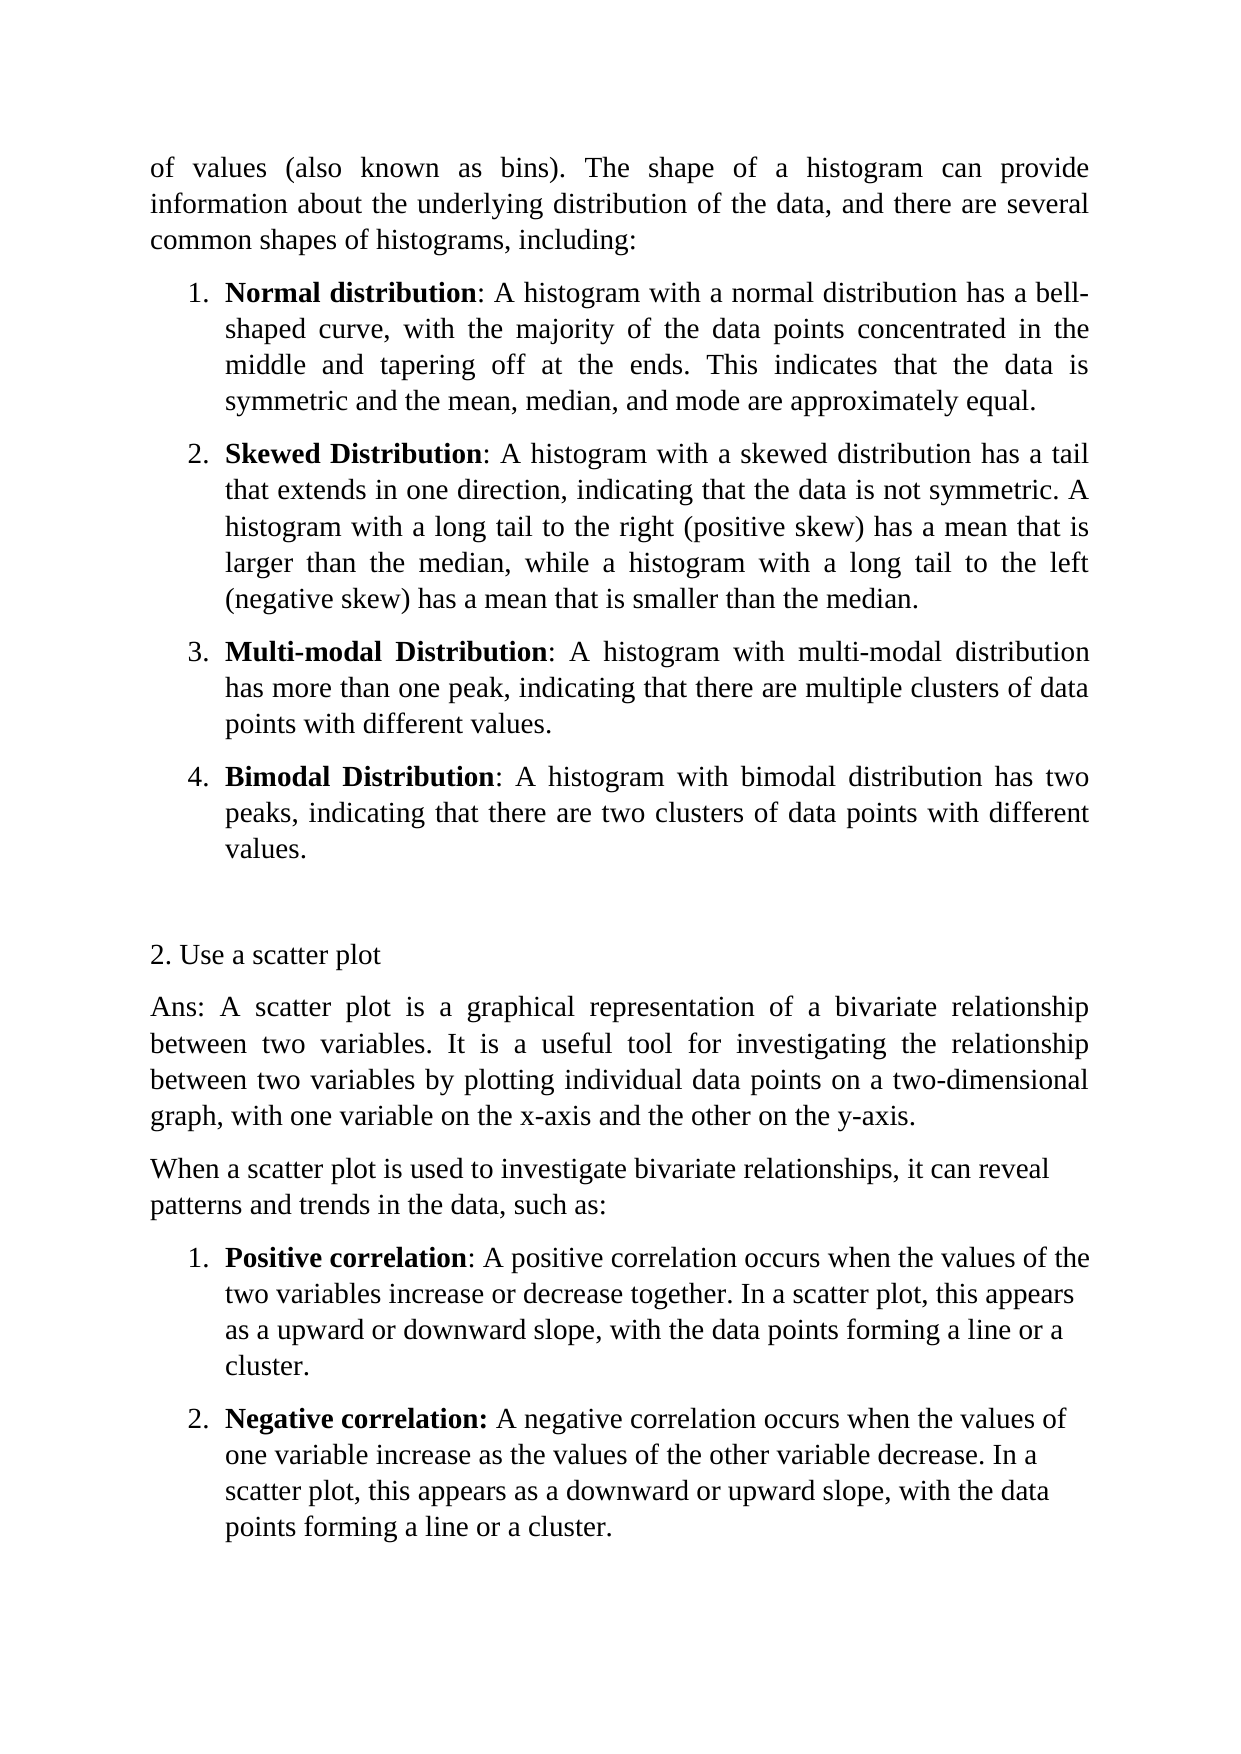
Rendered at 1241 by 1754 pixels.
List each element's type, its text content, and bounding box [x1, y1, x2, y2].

list Multi-modal Distribution: A histogram with multi-modal distribution has more than one peak, indicating that there are multiple clusters of data points with different values. [187, 634, 1090, 739]
list Positive correlation: A positive correlation occurs when the values of the two variables increase or decrease together. In a scatter plot, this appears as a upward or downward slope, with the data points forming a line or a cluster. [187, 1240, 1090, 1382]
text When a scatter plot is used to investigate bivariate relationships, it can reveal patterns and trends in the data, such as: [150, 1151, 1090, 1221]
list Bimodal Distribution: A histogram with bimodal distribution has two peaks, indicating that there are two clusters of data points with different values. [187, 759, 1090, 865]
list Skewed Distribution: A histogram with a skewed distribution has a tail that extends in one direction, indicating that the data is not symmetric. A histogram with a long tail to the right (positive skew) has a mean that is larger than the median, while a histogram with a long tail to the left (negative skew) has a mean that is smaller than the median. [187, 436, 1090, 614]
list Negative correlation: A negative correlation occurs when the values of one variable increase as the values of the other variable decrease. In a scatter plot, this appears as a downward or upward slope, with the data points forming a line or a cluster. [187, 1401, 1090, 1543]
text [150, 150, 1090, 256]
text Ans: A scatter plot is a graphical representation of a bivariate relationship between two variables. It is a useful tool for investigating the relationship between two variables by plotting individual data points on a two-dimensional graph, with one variable on the x-axis and the other on the y-axis. [150, 989, 1090, 1132]
text 2. Use a scatter plot [150, 937, 1090, 970]
list Normal distribution: A histogram with a normal distribution has a bell-shaped curve, with the majority of the data points concentrated in the middle and tapering off at the ends. This indicates that the data is symmetric and the mean, median, and mode are approximately equal. [187, 275, 1090, 417]
